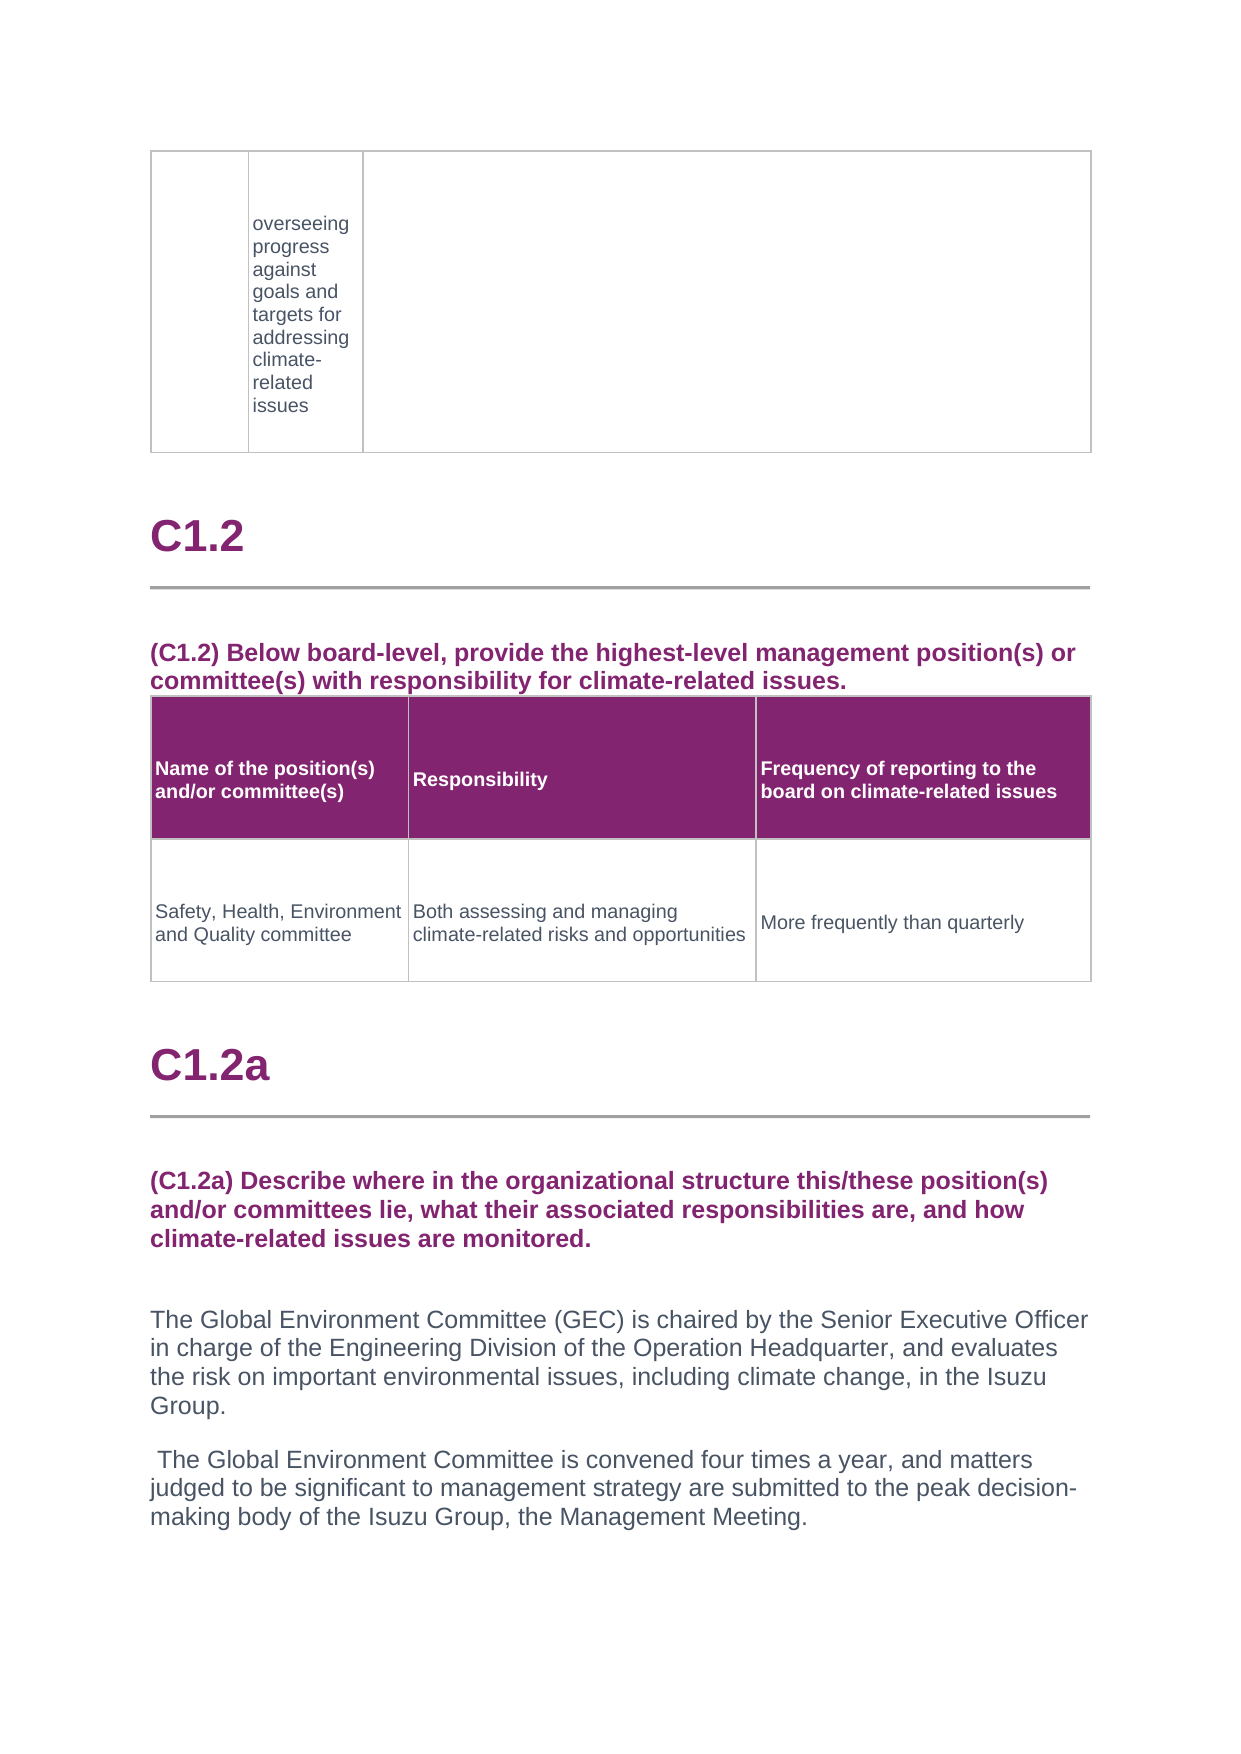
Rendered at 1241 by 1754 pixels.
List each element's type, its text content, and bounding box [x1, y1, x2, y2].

subtitle C1.2a [150, 982, 1090, 1090]
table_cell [152, 152, 248, 452]
table_header Name of the position(s) and/or committee(s) [152, 697, 408, 838]
table_cell More frequently than quarterly [757, 840, 1090, 981]
text The Global Environment Committee is convened four times a year, and matters judged to be significant to management strategy are submitted to the peak decision-making body of the Isuzu Group, the Management Meeting. [150, 1418, 1090, 1531]
table_cell Safety, Health, Environment and Quality committee [152, 840, 408, 981]
subtitle (C1.2) Below board-level, provide the highest-level management position(s) or committee(s) with responsibility for climate-related issues. [150, 637, 1090, 695]
table_header Frequency of reporting to the board on climate-related issues [757, 697, 1090, 838]
table_header Responsibility [409, 697, 755, 838]
subtitle (C1.2a) Describe where in the organizational structure this/these position(s) and/or committees lie, what their associated responsibilities are, and how climate-related issues are monitored. [150, 1166, 1090, 1253]
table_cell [364, 152, 1090, 452]
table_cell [249, 152, 362, 452]
subtitle C1.2 [150, 453, 1090, 561]
table_cell Both assessing and managing climate-related risks and opportunities [409, 840, 755, 981]
text The Global Environment Committee (GEC) is chaired by the Senior Executive Officer in charge of the Engineering Division of the Operation Headquarter, and evaluates the risk on important environmental issues, including climate change, in the Isuzu Group. [150, 1278, 1090, 1418]
